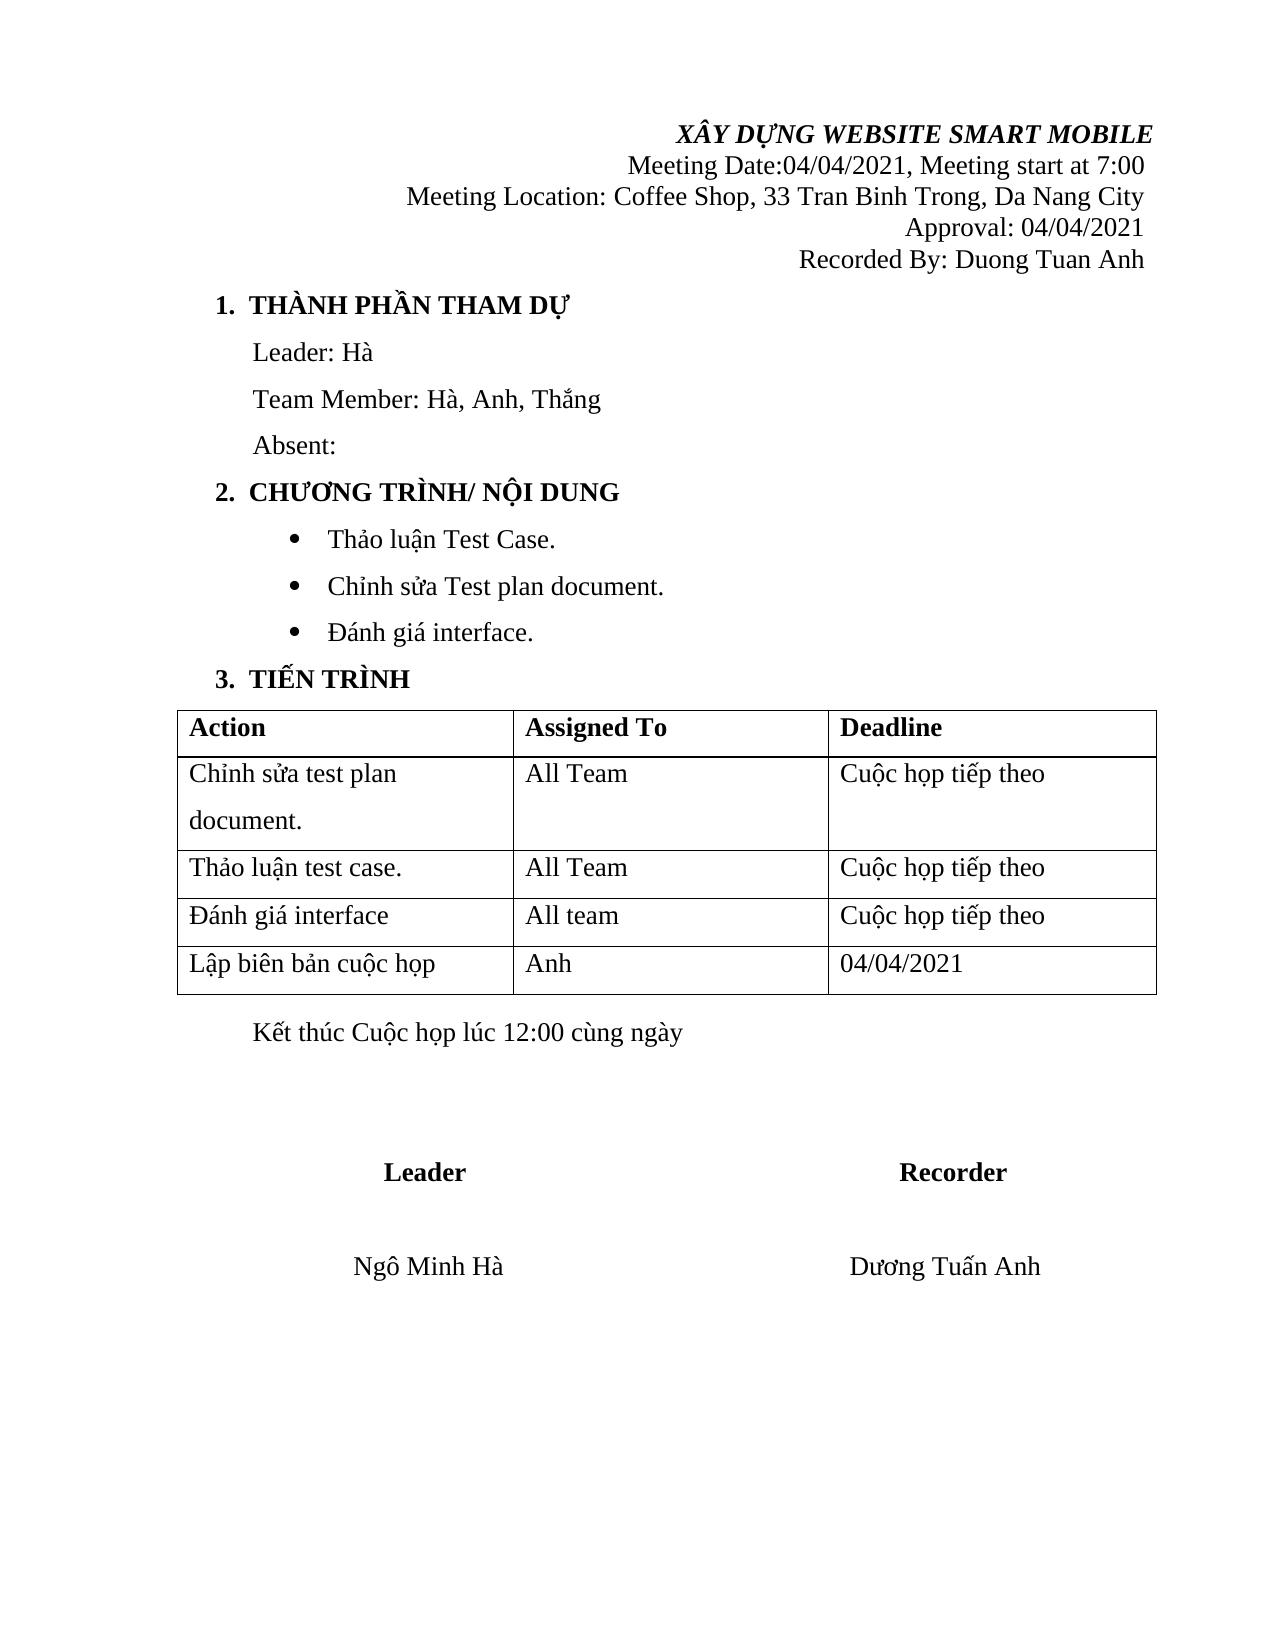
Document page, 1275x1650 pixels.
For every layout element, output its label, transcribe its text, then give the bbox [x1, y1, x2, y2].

table_cell All team [514, 899, 828, 946]
list Thảo luận Test Case. [290, 523, 1144, 554]
list Đánh giá interface. [290, 616, 1144, 648]
table_cell Cuộc họp tiếp theo [829, 899, 1156, 946]
table_header Assigned To [514, 711, 828, 756]
table_cell Anh [514, 947, 828, 994]
table_cell Chỉnh sửa test plan document. [178, 758, 513, 849]
table_cell All Team [514, 851, 828, 898]
text XÂY DỰNG WEBSITE SMART MOBILE [477, 118, 1157, 149]
table_cell Lập biên bản cuộc họp [178, 947, 513, 994]
table_cell Cuộc họp tiếp theo [829, 758, 1156, 849]
text 3. TIẾN TRÌNH [215, 663, 1144, 694]
text Meeting Date:04/04/2021, Meeting start at 7:00 [177, 149, 1144, 180]
table_cell 04/04/2021 [829, 947, 1156, 994]
table_cell Cuộc họp tiếp theo [829, 851, 1156, 898]
list Absent: [252, 429, 1144, 461]
text 2. CHƯƠNG TRÌNH/ NỘI DUNG [215, 476, 1144, 507]
text Leader Recorder [383, 1156, 1144, 1187]
text 1. THÀNH PHẦN THAM DỰ [215, 289, 1144, 321]
list Leader: Hà [252, 336, 1144, 367]
table_cell All Team [514, 758, 828, 849]
table_cell Thảo luận test case. [178, 851, 513, 898]
text Meeting Location: Coffee Shop, 33 Tran Binh Trong, Da Nang City [177, 180, 1144, 212]
list Team Member: Hà, Anh, Thắng [252, 383, 1144, 414]
text Approval: 04/04/2021 [177, 212, 1144, 243]
text Recorded By: Duong Tuan Anh [177, 243, 1144, 274]
text Kết thúc Cuộc họp lúc 12:00 cùng ngày [177, 1016, 1144, 1047]
text Ngô Minh Hà Dương Tuấn Anh [177, 1250, 1157, 1281]
table_header Action [178, 711, 513, 756]
table_header Deadline [829, 711, 1156, 756]
table_cell Đánh giá interface [178, 899, 513, 946]
list Chỉnh sửa Test plan document. [290, 569, 1144, 601]
